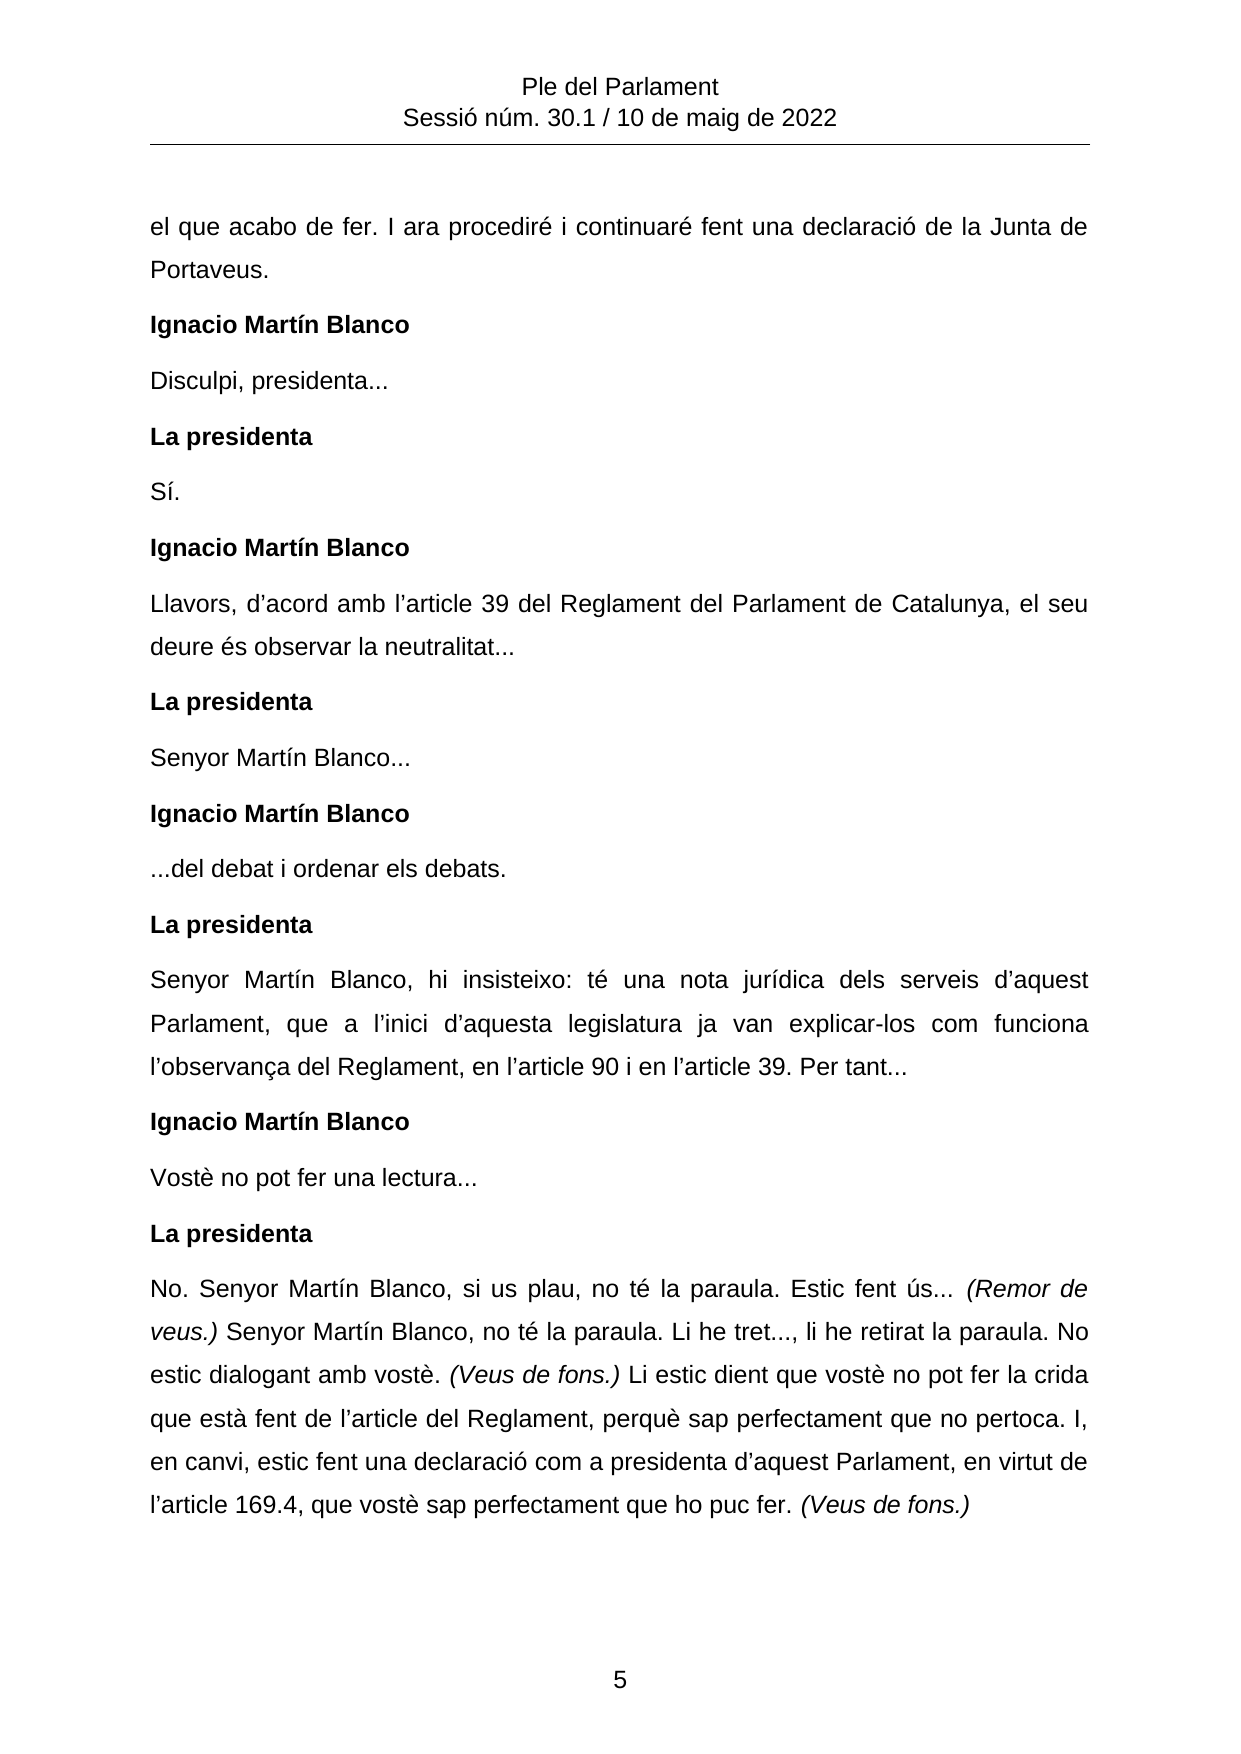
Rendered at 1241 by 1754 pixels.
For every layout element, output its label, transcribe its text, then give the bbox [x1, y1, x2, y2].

text La presidenta [150, 1219, 1090, 1247]
text La presidenta [150, 422, 1090, 451]
text Vostè no pot fer una lectura... [150, 1163, 1090, 1192]
text No. Senyor Martín Blanco, si us plau, no té la paraula. Estic fent ús... (Remor de veus.) Senyor Martín Blanco, no té la paraula. Li he tret..., li he retirat la paraula. No estic dialogant amb vostè. (Veus de fons.) Li estic dient que vostè no pot fer la crida que està fent de l’article del Reglament, perquè sap perfectament que no pertoca. I, en canvi, estic fent una declaració com a presidenta d’aquest Parlament, en virtut de l’article 169.4, que vostè sap perfectament que ho puc fer. (Veus de fons.) [150, 1274, 1090, 1519]
text Sí. [150, 477, 1090, 506]
text La presidenta [150, 687, 1090, 716]
text Llavors, d’acord amb l’article 39 del Reglament del Parlament de Catalunya, el seu deure és observar la neutralitat... [150, 589, 1090, 661]
text Ignacio Martín Blanco [150, 533, 1090, 562]
text Ignacio Martín Blanco [150, 311, 1090, 339]
text ...del debat i ordenar els debats. [150, 854, 1090, 883]
text Ignacio Martín Blanco [150, 1107, 1090, 1136]
text Senyor Martín Blanco... [150, 743, 1090, 772]
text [150, 212, 1090, 284]
text Senyor Martín Blanco, hi insisteixo: té una nota jurídica dels serveis d’aquest Parlament, que a l’inici d’aquesta legislatura ja van explicar-los com funciona l’observança del Reglament, en l’article 90 i en l’article 39. Per tant... [150, 966, 1090, 1081]
text Disculpi, presidenta... [150, 366, 1090, 395]
text Ignacio Martín Blanco [150, 799, 1090, 827]
text La presidenta [150, 910, 1090, 939]
